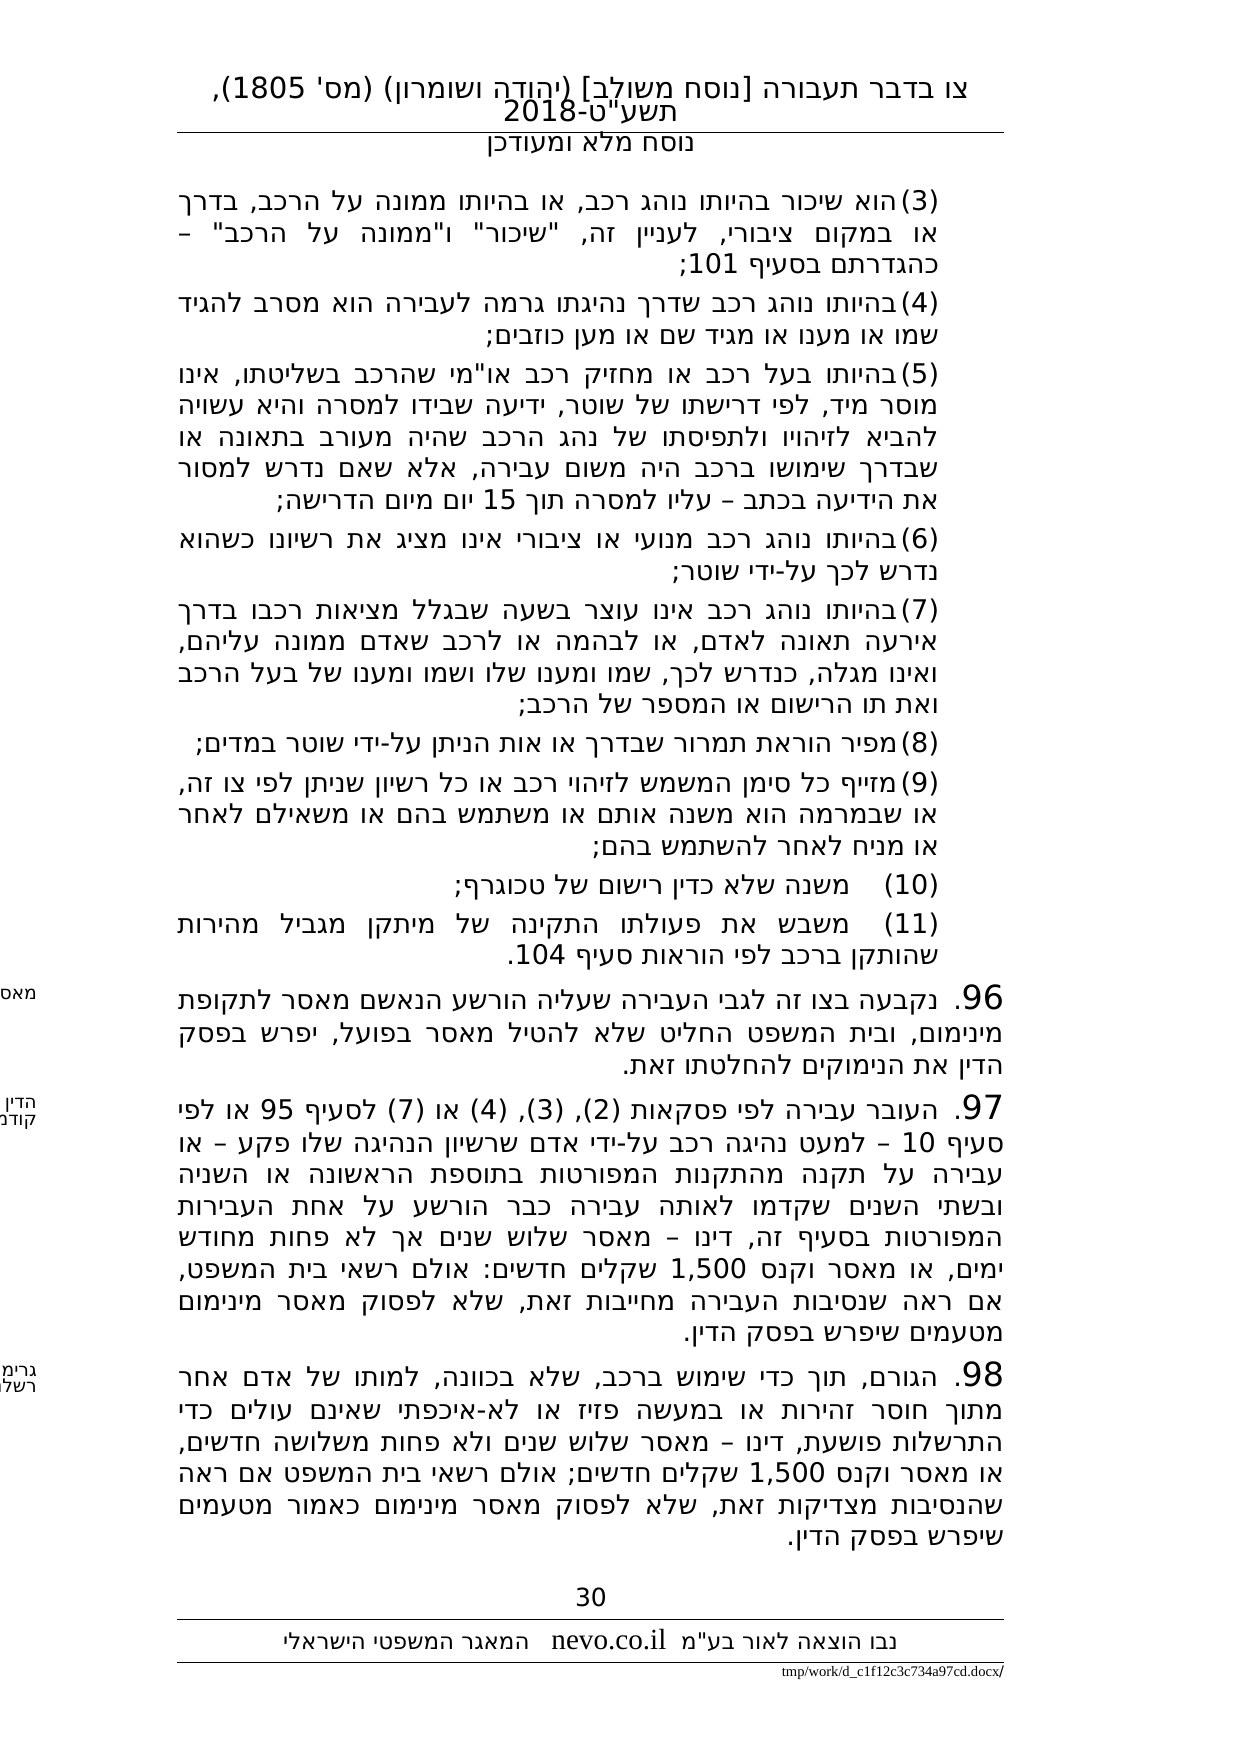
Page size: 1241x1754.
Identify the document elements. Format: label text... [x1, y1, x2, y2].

text (3) הוא שיכור בהיותו נוהג רכב, או בהיותו ממונה על הרכב, בדרך או במקום ציבורי, לעניין זה, "שיכור" ו"ממונה על הרכב" – כהגדרתם בסעיף 101; [177, 185, 939, 280]
text (8) מפיר הוראת תמרור שבדרך או אות הניתן על-ידי שוטר במדים; [177, 728, 939, 759]
text (7) בהיותו נוהג רכב אינו עוצר בשעה שבגלל מציאות רכבו בדרך אירעה תאונה לאדם, או לבהמה או לרכב שאדם ממונה עליהם, ואינו מגלה, כנדרש לכך, שמו ומענו שלו ושמו ומענו של בעל הרכב ואת תו הרישום או המספר של הרכב; [177, 594, 939, 720]
text 96. נקבעה בצו זה לגבי העבירה שעליה הורשע הנאשם מאסר לתקופת מינימום, ובית המשפט החליט שלא להטיל מאסר בפועל, יפרש בפסק הדין את הנימוקים להחלטתו זאת. [177, 979, 1004, 1081]
text (11) משבש את פעולתו התקינה של מיתקן מגביל מהירות שהותקן ברכב לפי הוראות סעיף 104. [177, 908, 939, 971]
text (4) בהיותו נוהג רכב שדרך נהיגתו גרמה לעבירה הוא מסרב להגיד שמו או מענו או מגיד שם או מען כוזבים; [177, 287, 939, 351]
text (9) מזייף כל סימן המשמש לזיהוי רכב או כל רשיון שניתן לפי צו זה, או שבמרמה הוא משנה אותם או משתמש בהם או משאילם לאחר או מניח לאחר להשתמש בהם; [177, 767, 939, 862]
text 98. הגורם, תוך כדי שימוש ברכב, שלא בכוונה, למותו של אדם אחר מתוך חוסר זהירות או במעשה פזיז או לא-איכפתי שאינם עולים כדי התרשלות פושעת, דינו – מאסר שלוש שנים ולא פחות משלושה חדשים, או מאסר וקנס 1,500 שקלים חדשים; אולם רשאי בית המשפט אם ראה שהנסיבות מצדיקות זאת, שלא לפסוק מאסר מינימום כאמור מטעמים שיפרש בפסק הדין. [177, 1356, 1004, 1552]
text (10) משנה שלא כדין רישום של טכוגרף; [177, 869, 939, 901]
text (6) בהיותו נוהג רכב מנועי או ציבורי אינו מציג את רשיונו כשהוא נדרש לכך על-ידי שוטר; [177, 523, 939, 587]
text 97. העובר עבירה לפי פסקאות (2), (3), (4) או (7) לסעיף 95 או לפי סעיף 10 – למעט נהיגה רכב על-ידי אדם שרשיון הנהיגה שלו פקע – או עבירה על תקנה מהתקנות המפורטות בתוספת הראשונה או השניה ובשתי השנים שקדמו לאותה עבירה כבר הורשע על אחת העבירות המפורטות בסעיף זה, דינו – מאסר שלוש שנים אך לא פחות מחודש ימים, או מאסר וקנס 1,500 שקלים חדשים: אולם רשאי בית המשפט, אם ראה שנסיבות העבירה מחייבות זאת, שלא לפסוק מאסר מינימום מטעמים שיפרש בפסק הדין. [177, 1088, 1004, 1348]
text (5) בהיותו בעל רכב או מחזיק רכב או"מי שהרכב בשליטתו, אינו מוסר מיד, לפי דרישתו של שוטר, ידיעה שבידו למסרה והיא עשויה להביא לזיהויו ולתפיסתו של נהג הרכב שהיה מעורב בתאונה או שבדרך שימושו ברכב היה משום עבירה, אלא שאם נדרש למסור את הידיעה בכתב – עליו למסרה תוך 15 יום מיום הדרישה; [177, 358, 939, 516]
